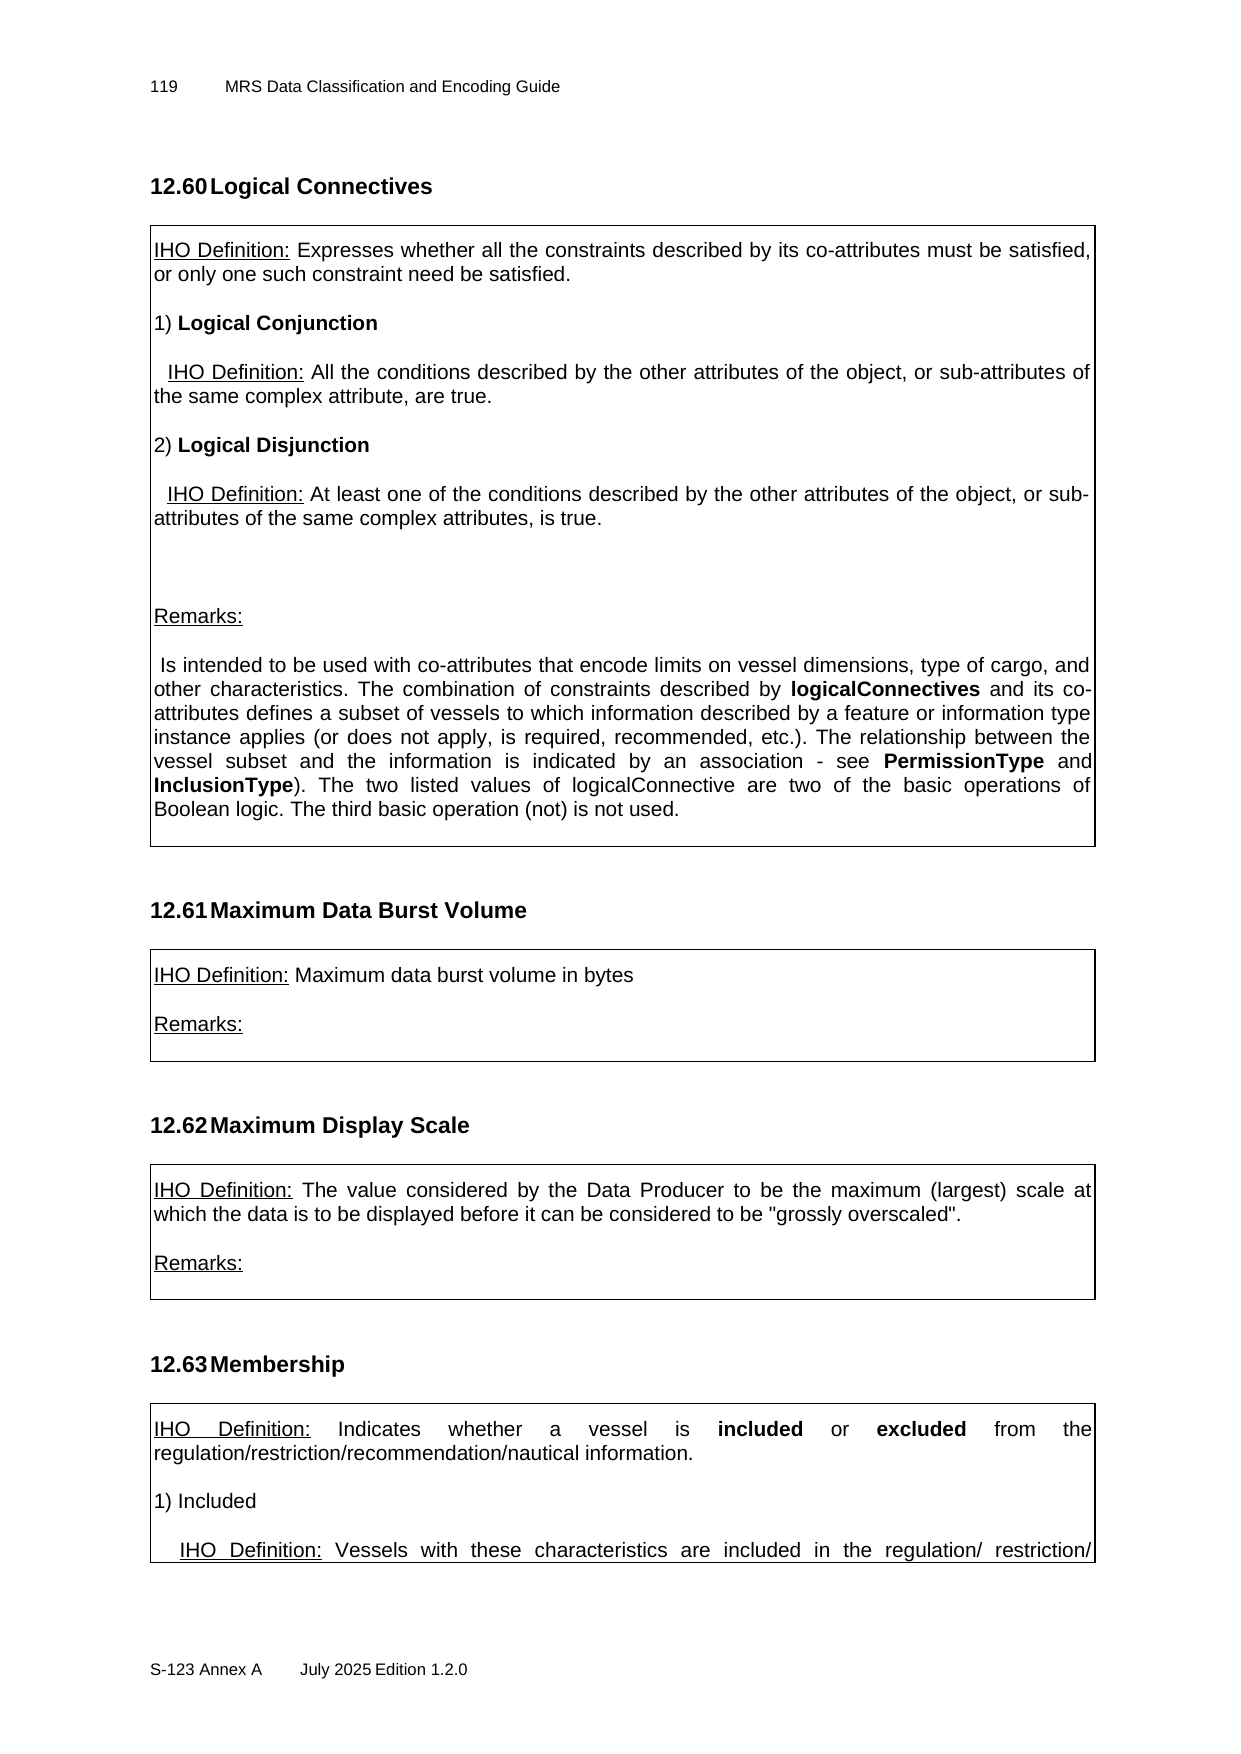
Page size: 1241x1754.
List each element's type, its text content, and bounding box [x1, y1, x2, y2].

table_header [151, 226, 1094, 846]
subtitle Maximum Display Scale [150, 1113, 1090, 1139]
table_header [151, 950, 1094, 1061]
subtitle Maximum Data Burst Volume [150, 898, 1090, 924]
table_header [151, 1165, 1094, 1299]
subtitle Logical Connectives [150, 174, 1090, 200]
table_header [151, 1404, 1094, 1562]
subtitle Membership [150, 1352, 1090, 1378]
